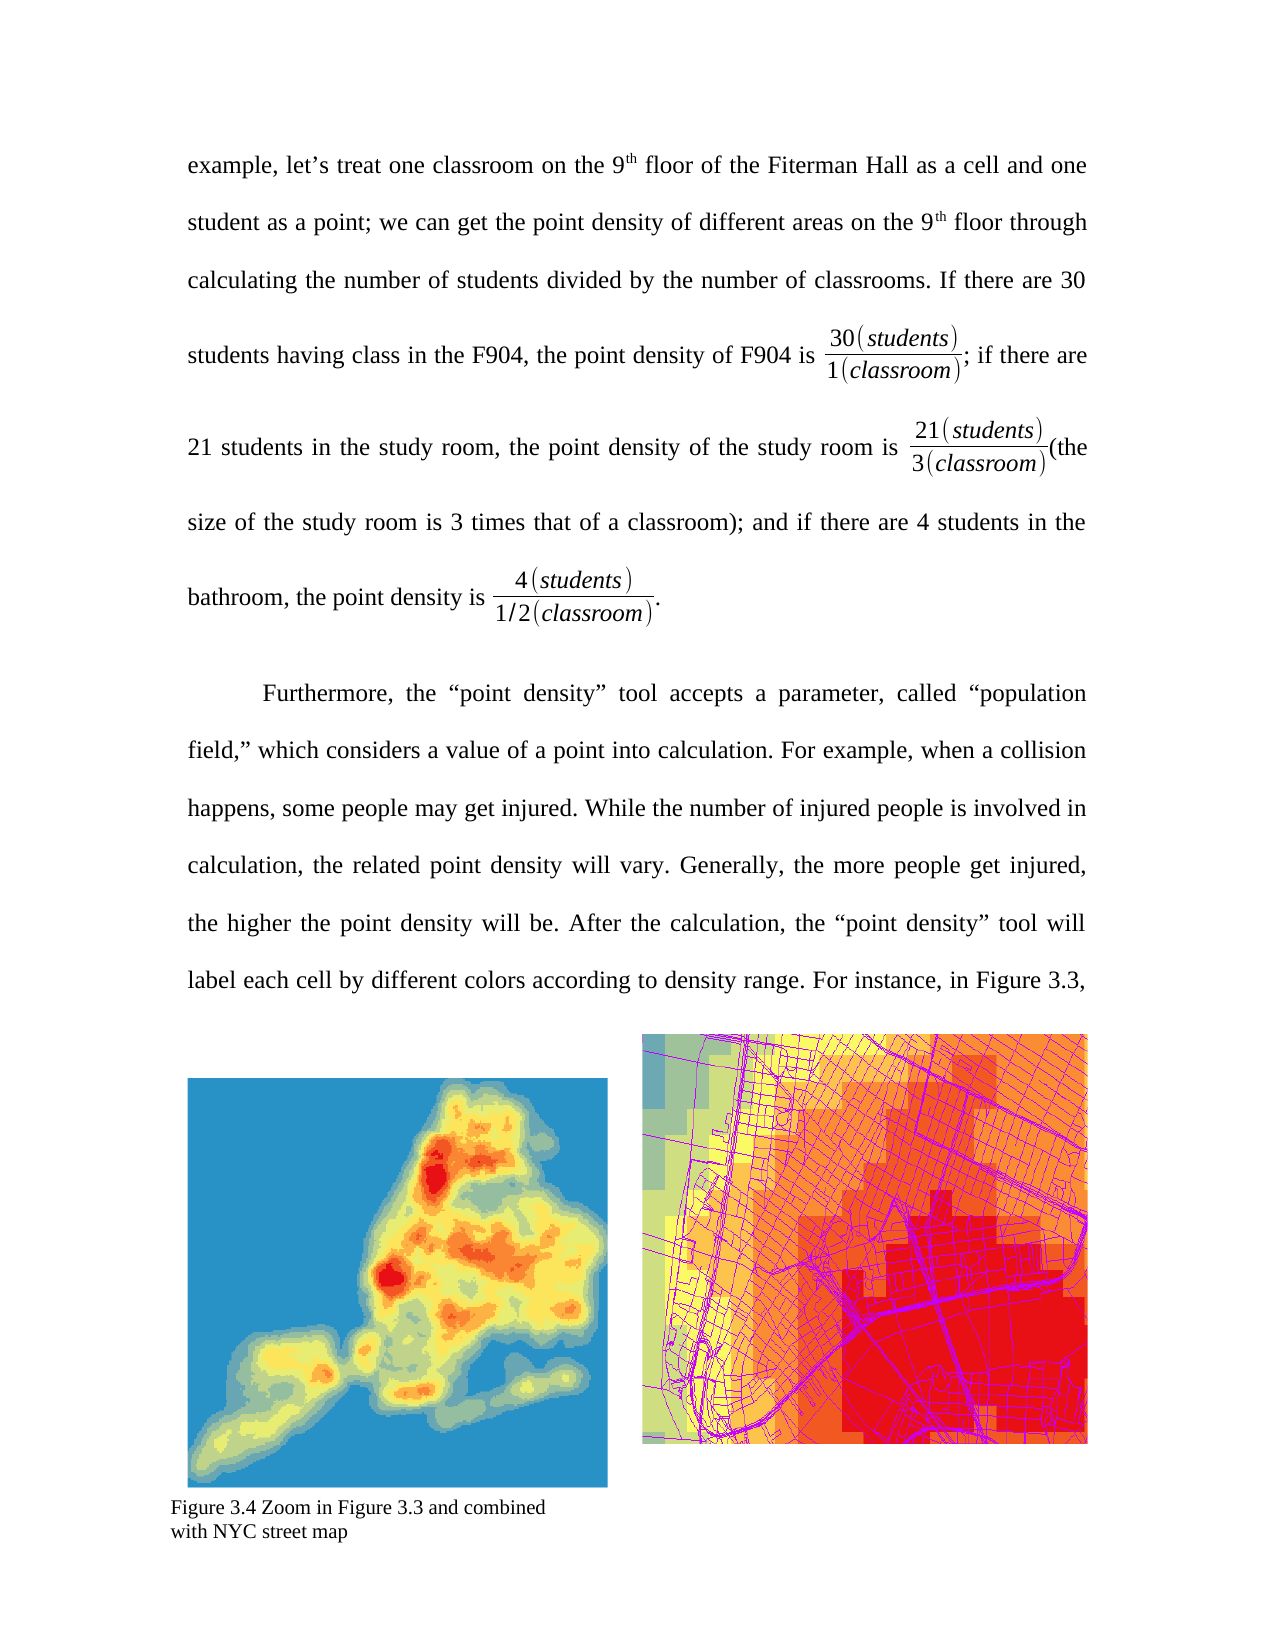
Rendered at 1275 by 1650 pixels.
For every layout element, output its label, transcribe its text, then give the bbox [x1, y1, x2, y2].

picture [187, 1078, 608, 1488]
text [187, 150, 1087, 628]
text Furthermore, the “point density” tool accepts a parameter, called “population field,” which considers a value of a point into calculation. For example, when a collision happens, some people may get injured. While the number of injured people is involved in calculation, the related point density will vary. Generally, the more people get injured, the higher the point density will be. After the calculation, the “point density” tool will label each cell by different colors according to density range. For instance, in Figure 3.3, red represents 1.3 million (this is a density, not a quantity) to 1.7 million, yellow represents 0.58 million to 0.72 million, and light blue represents 0.04 million to 0.16 million. This layer file is the final result of using the “point density” tool. The darker color means higher density, representing more collisions happened, and therefore a more dangerous area. We can combine it with the New York City standard street map in Figure 3.4 to show where the red (dangerous) areas belong to. [187, 678, 1087, 994]
picture [642, 1034, 1088, 1444]
